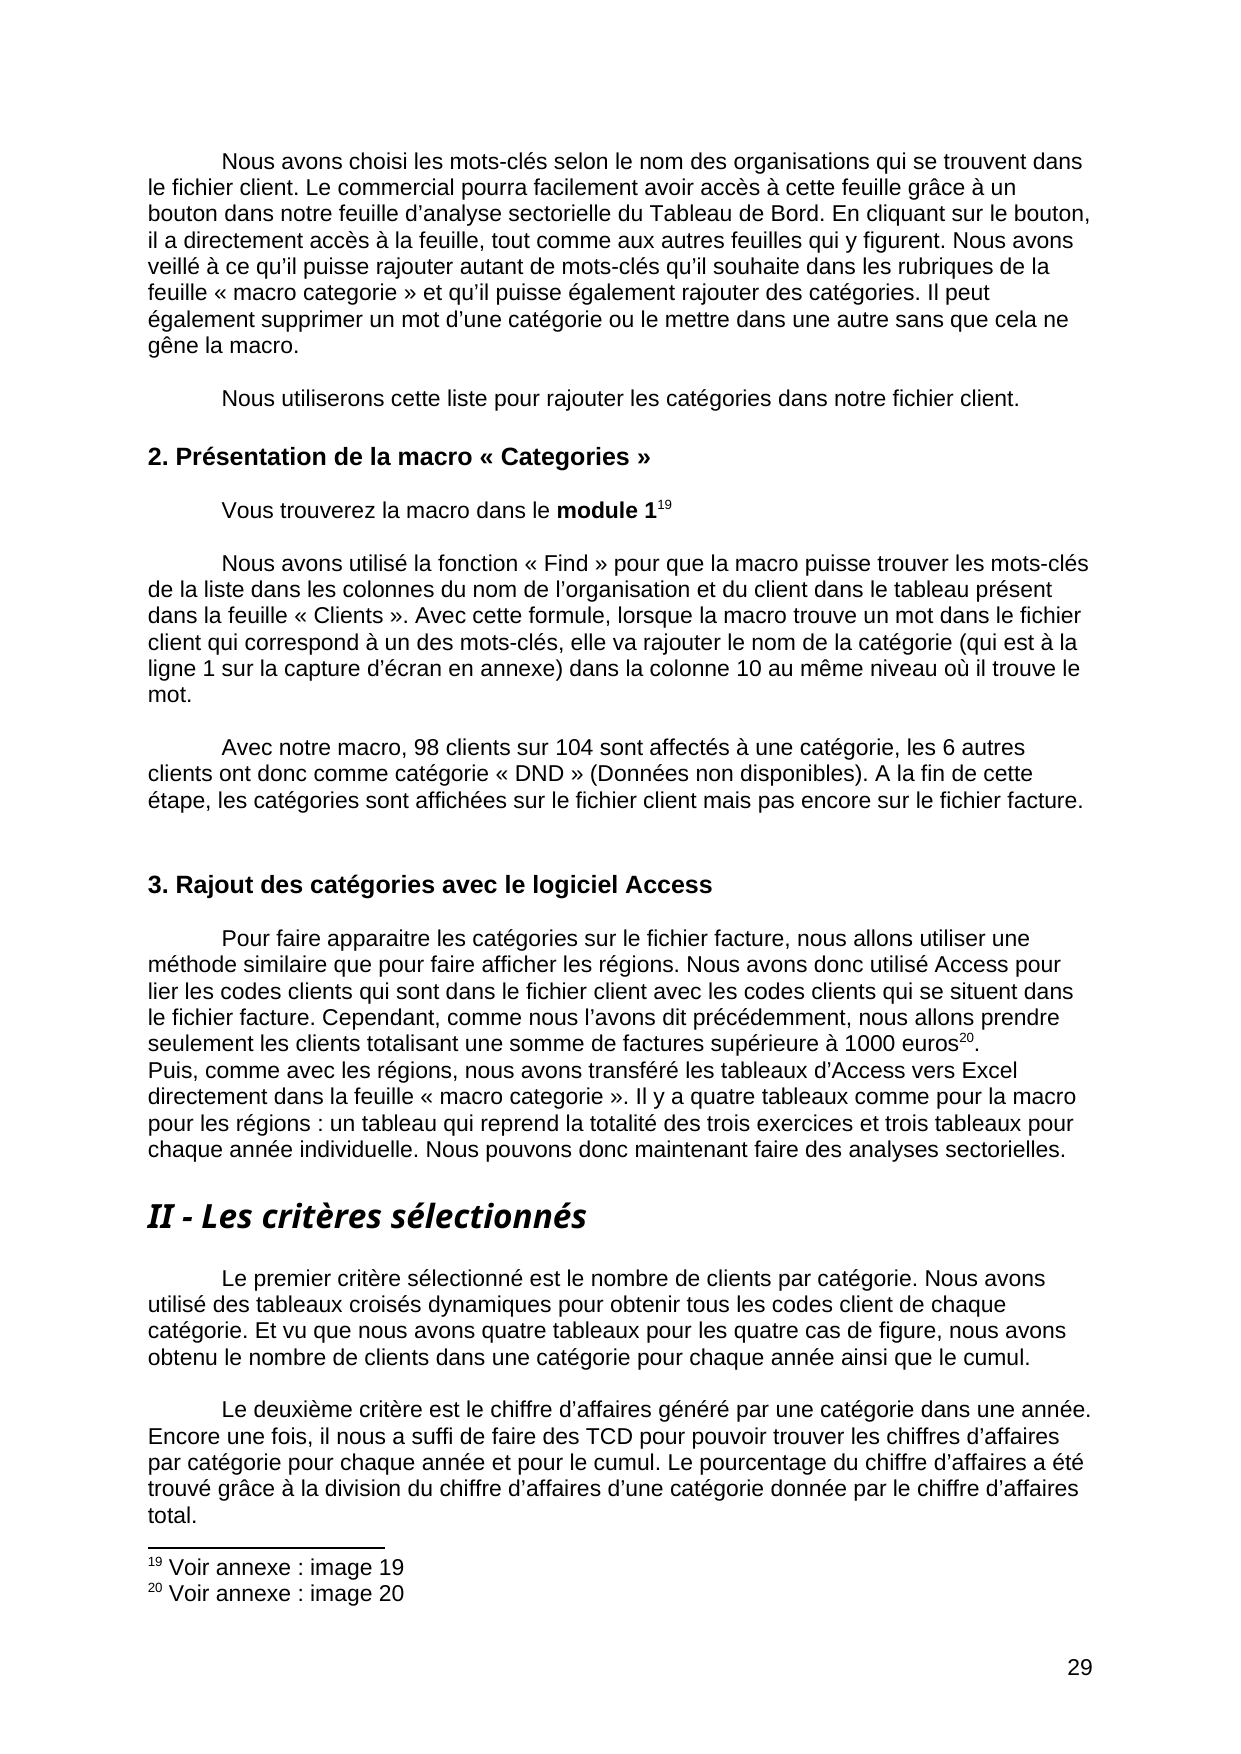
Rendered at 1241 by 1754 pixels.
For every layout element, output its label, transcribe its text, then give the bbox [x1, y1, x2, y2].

text Nous utiliserons cette liste pour rajouter les catégories dans notre fichier client. [148, 385, 1093, 411]
text Nous avons choisi les mots-clés selon le nom des organisations qui se trouvent dans le fichier client. Le commercial pourra facilement avoir accès à cette feuille grâce à un bouton dans notre feuille d’analyse sectorielle du Tableau de Bord. En cliquant sur le bouton, il a directement accès à la feuille, tout comme aux autres feuilles qui y figurent. Nous avons veillé à ce qu’il puisse rajouter autant de mots-clés qu’il souhaite dans les rubriques de la feuille « macro categorie » et qu’il puisse également rajouter des catégories. Il peut également supprimer un mot d’une catégorie ou le mettre dans une autre sans que cela ne gêne la macro. [148, 148, 1093, 358]
text Avec notre macro, 98 clients sur 104 sont affectés à une catégorie, les 6 autres clients ont donc comme catégorie « DND » (Données non disponibles). A la fin de cette étape, les catégories sont affichées sur le fichier client mais pas encore sur le fichier facture. [148, 734, 1093, 813]
text Nous avons utilisé la fonction « Find » pour que la macro puisse trouver les mots-clés de la liste dans les colonnes du nom de l’organisation et du client dans le tableau présent dans la feuille « Clients ». Avec cette formule, lorsque la macro trouve un mot dans le fichier client qui correspond à un des mots-clés, elle va rajouter le nom de la catégorie (qui est à la ligne 1 sur la capture d’écran en annexe) dans la colonne 10 au même niveau où il trouve le mot. [148, 549, 1093, 708]
subtitle II - Les critères sélectionnés [148, 1193, 1093, 1238]
text Pour faire apparaitre les catégories sur le fichier facture, nous allons utiliser une méthode similaire que pour faire afficher les régions. Nous avons donc utilisé Access pour lier les codes clients qui sont dans le fichier client avec les codes clients qui se situent dans le fichier facture. Cependant, comme nous l’avons dit précédemment, nous allons prendre seulement les clients totalisant une somme de factures supérieure à 1000 euros. [148, 925, 1093, 1057]
text Le deuxième critère est le chiffre d’affaires généré par une catégorie dans une année. Encore une fois, il nous a suffi de faire des TCD pour pouvoir trouver les chiffres d’affaires par catégorie pour chaque année et pour le cumul. Le pourcentage du chiffre d’affaires a été trouvé grâce à la division du chiffre d’affaires d’une catégorie donnée par le chiffre d’affaires total. [148, 1396, 1093, 1528]
subtitle 2. Présentation de la macro « Categories » [148, 442, 1093, 470]
text Vous trouverez la macro dans le module 1 [148, 497, 1093, 523]
subtitle 3. Rajout des catégories avec le logiciel Access [148, 870, 1093, 899]
text Le premier critère sélectionné est le nombre de clients par catégorie. Nous avons utilisé des tableaux croisés dynamiques pour obtenir tous les codes client de chaque catégorie. Et vu que nous avons quatre tableaux pour les quatre cas de figure, nous avons obtenu le nombre de clients dans une catégorie pour chaque année ainsi que le cumul. [148, 1264, 1093, 1370]
text Puis, comme avec les régions, nous avons transféré les tableaux d’Access vers Excel directement dans la feuille « macro categorie ». Il y a quatre tableaux comme pour la macro pour les régions : un tableau qui reprend la totalité des trois exercices et trois tableaux pour chaque année individuelle. Nous pouvons donc maintenant faire des analyses sectorielles. [148, 1057, 1093, 1162]
